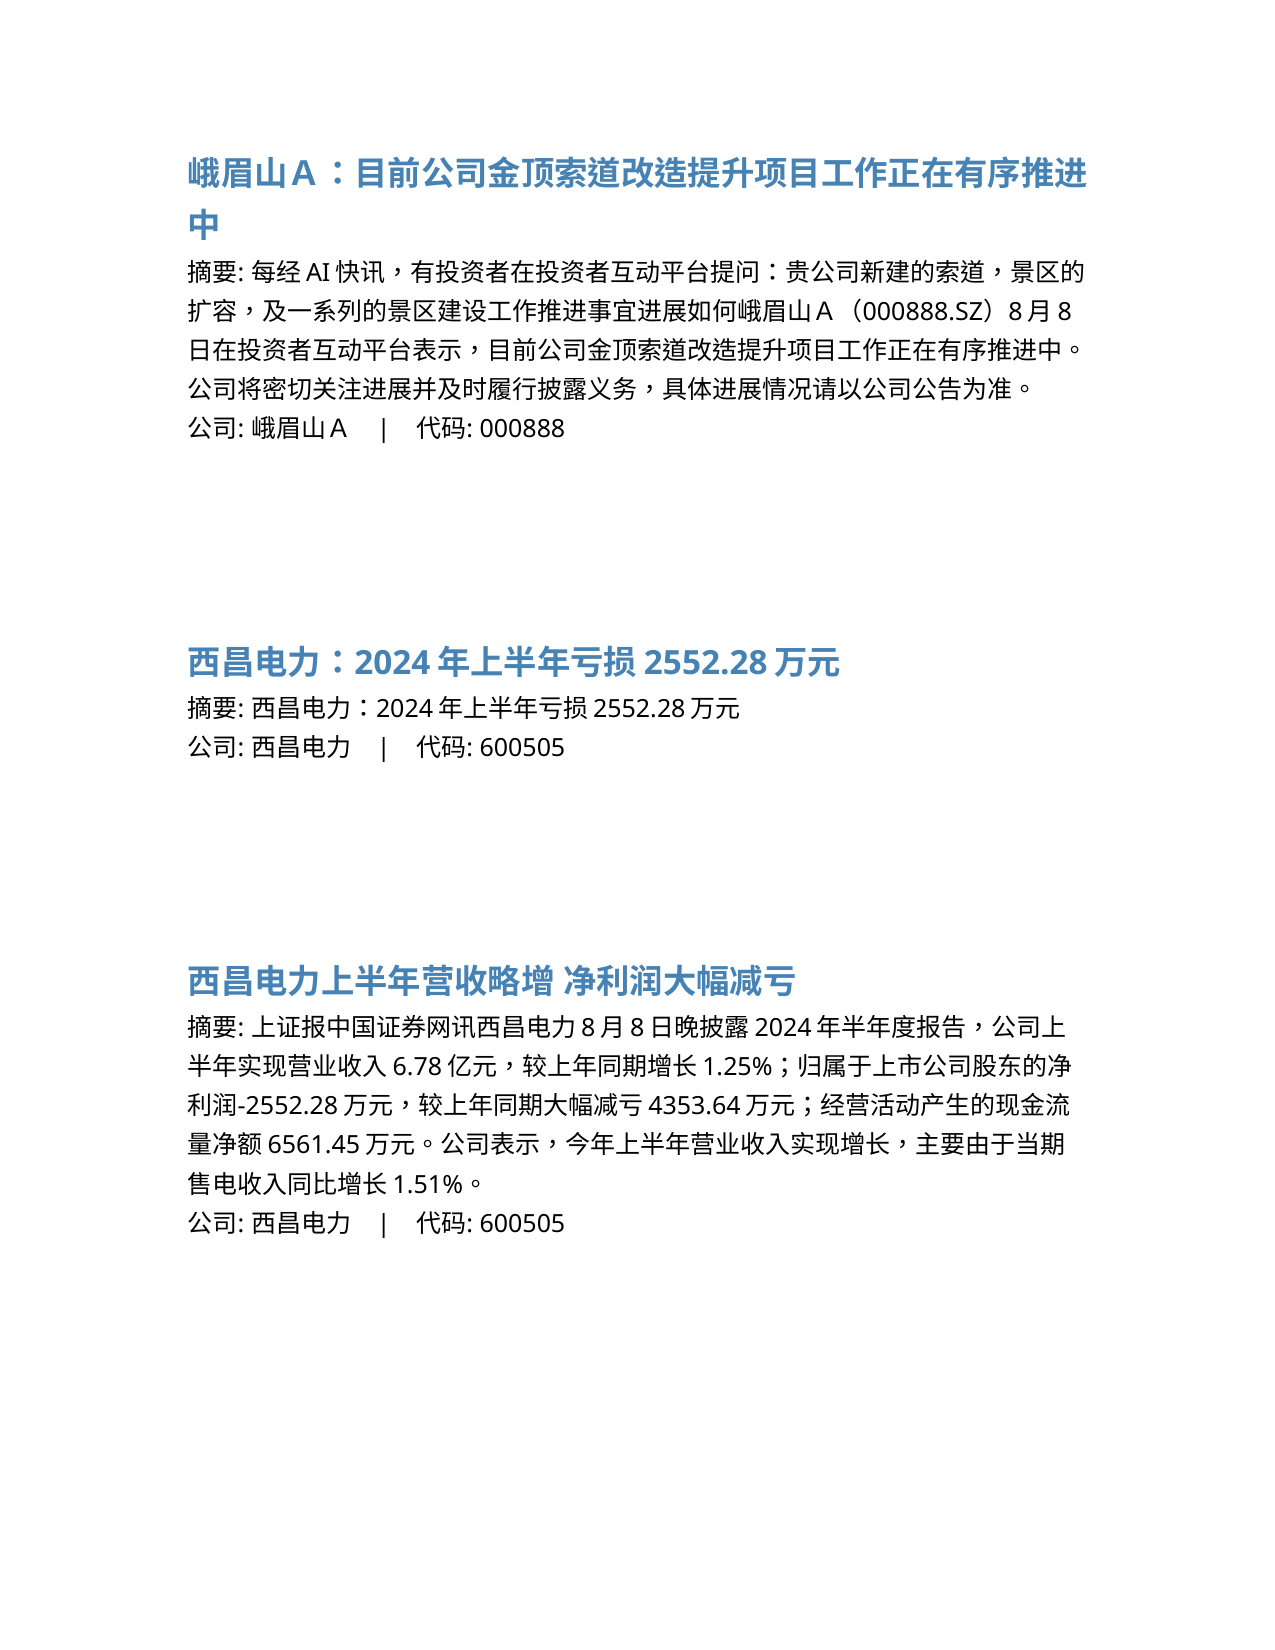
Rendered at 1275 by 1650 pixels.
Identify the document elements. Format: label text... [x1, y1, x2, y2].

text 摘要: 上证报中国证券网讯西昌电力8月8日晚披露2024年半年度报告，公司上半年实现营业收入6.78亿元，较上年同期增长1.25%；归属于上市公司股东的净利润-2552.28万元，较上年同期大幅减亏4353.64万元；经营活动产生的现金流量净额6561.45万元。公司表示，今年上半年营业收入实现增长，主要由于当期售电收入同比增长1.51%。 公司: 西昌电力 | 代码: 600505 [187, 1009, 1087, 1279]
text 摘要: 西昌电力：2024年上半年亏损2552.28万元 公司: 西昌电力 | 代码: 600505 [187, 691, 1087, 803]
subtitle 西昌电力上半年营收略增 净利润大幅减亏 [187, 957, 1087, 1003]
text 摘要: 每经AI快讯，有投资者在投资者互动平台提问：贵公司新建的索道，景区的扩容，及一系列的景区建设工作推进事宜进展如何峨眉山Ａ（000888.SZ）8月8日在投资者互动平台表示，目前公司金顶索道改造提升项目工作正在有序推进中。公司将密切关注进展并及时履行披露义务，具体进展情况请以公司公告为准。 公司: 峨眉山Ａ | 代码: 000888 [187, 254, 1087, 484]
subtitle 西昌电力：2024年上半年亏损2552.28万元 [187, 638, 1087, 684]
subtitle 峨眉山Ａ：目前公司金顶索道改造提升项目工作正在有序推进中 [187, 150, 1087, 248]
